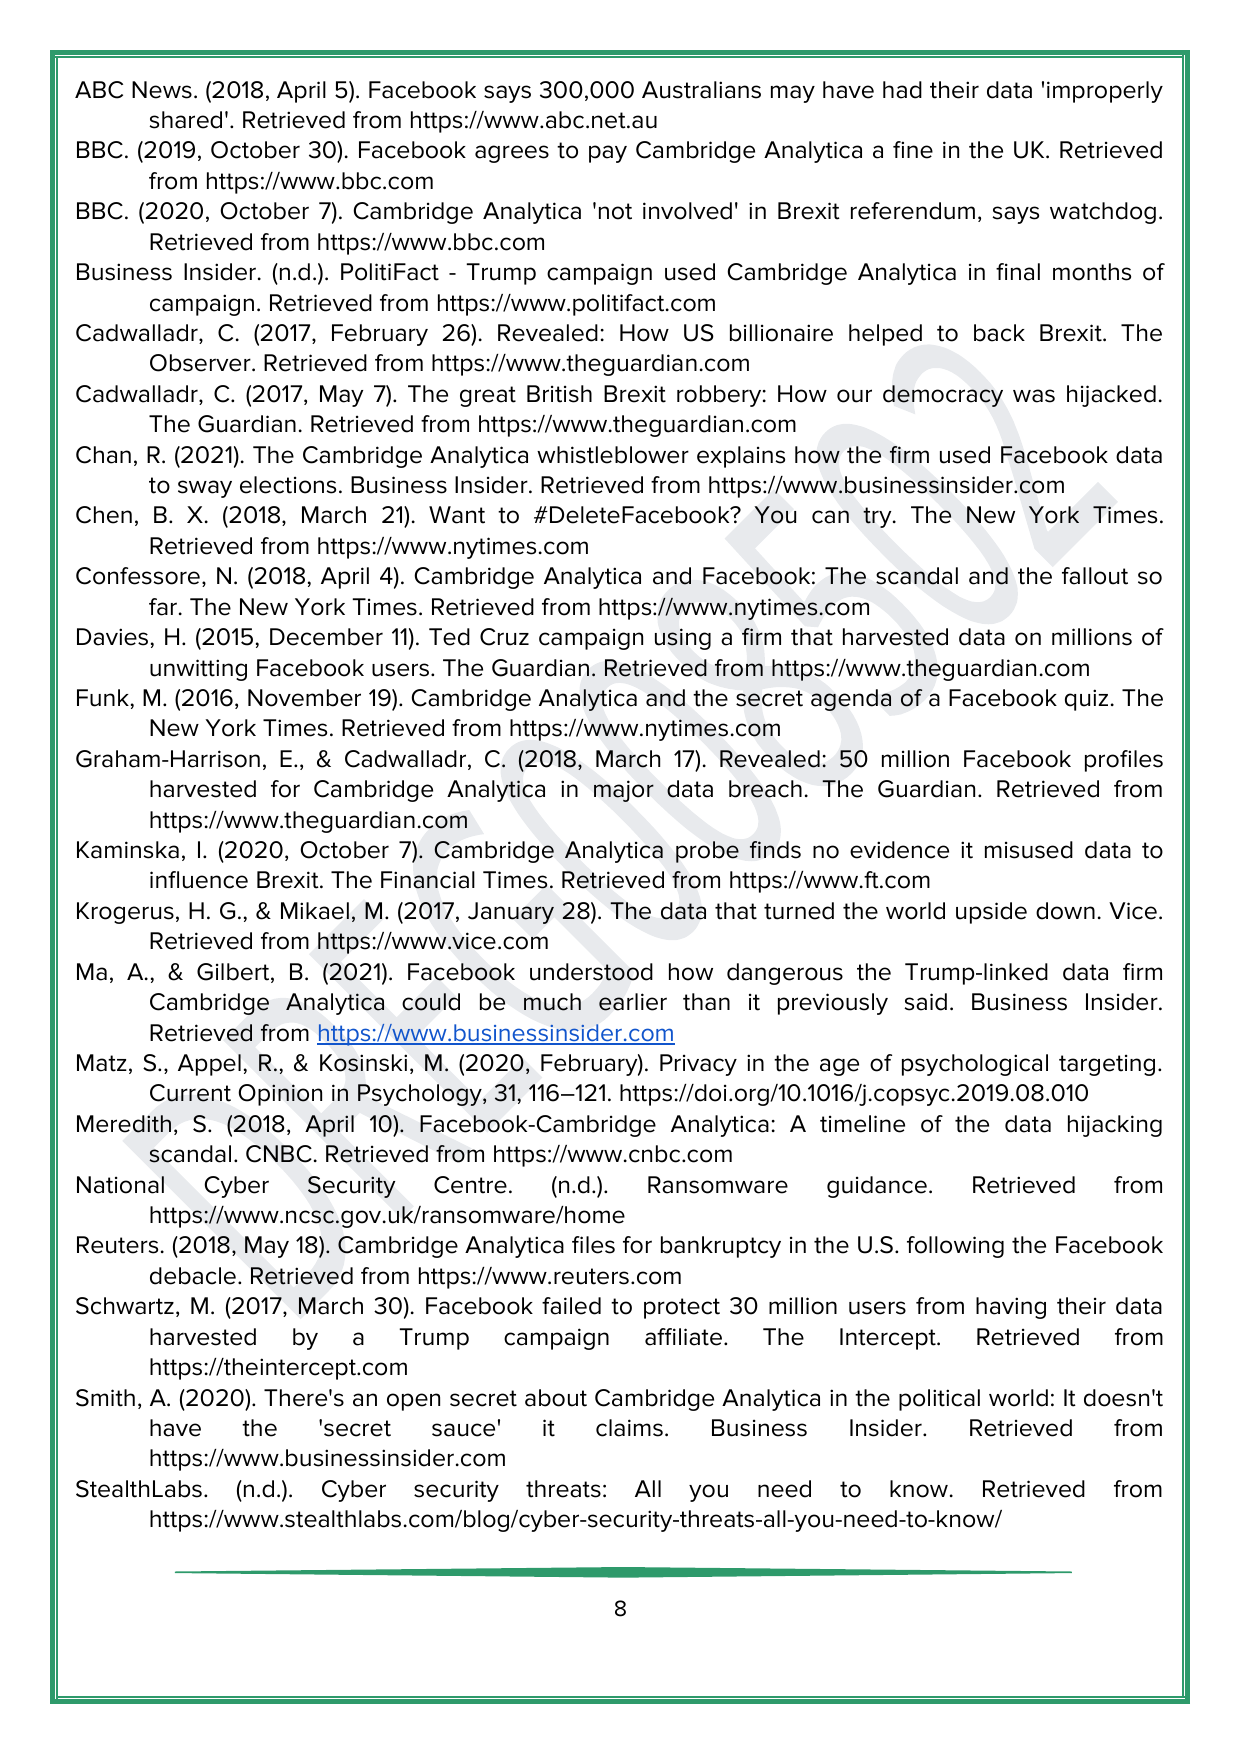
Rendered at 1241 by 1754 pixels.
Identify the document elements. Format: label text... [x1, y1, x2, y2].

text Kaminska, I. (2020, October 7). Cambridge Analytica probe finds no evidence it misused data to influence Brexit. The Financial Times. Retrieved from https://www.ft.com [75, 835, 1165, 896]
text Chen, B. X. (2018, March 21). Want to #DeleteFacebook? You can try. The New York Times. Retrieved from https://www.nytimes.com [75, 501, 1165, 562]
text ABC News. (2018, April 5). Facebook says 300,000 Australians may have had their data 'improperly shared'. Retrieved from https://www.abc.net.au [75, 75, 1165, 136]
text Cadwalladr, C. (2017, May 7). The great British Brexit robbery: How our democracy was hijacked. The Guardian. Retrieved from https://www.theguardian.com [75, 379, 1165, 440]
text Schwartz, M. (2017, March 30). Facebook failed to protect 30 million users from having their data harvested by a Trump campaign affiliate. The Intercept. Retrieved from https://theintercept.com [75, 1292, 1165, 1383]
text Meredith, S. (2018, April 10). Facebook-Cambridge Analytica: A timeline of the data hijacking scandal. CNBC. Retrieved from https://www.cnbc.com [75, 1109, 1165, 1170]
text National Cyber Security Centre. (n.d.). Ransomware guidance. Retrieved from https://www.ncsc.gov.uk/ransomware/home [75, 1170, 1165, 1231]
text Davies, H. (2015, December 11). Ted Cruz campaign using a firm that harvested data on millions of unwitting Facebook users. The Guardian. Retrieved from https://www.theguardian.com [75, 622, 1165, 683]
text Matz, S., Appel, R., & Kosinski, M. (2020, February). Privacy in the age of psychological targeting. Current Opinion in Psychology, 31, 116–121. https://doi.org/10.1016/j.copsyc.2019.08.010 [75, 1048, 1165, 1109]
text Smith, A. (2020). There's an open secret about Cambridge Analytica in the political world: It doesn't have the 'secret sauce' it claims. Business Insider. Retrieved from https://www.businessinsider.com [75, 1383, 1165, 1474]
text BBC. (2020, October 7). Cambridge Analytica 'not involved' in Brexit referendum, says watchdog. Retrieved from https://www.bbc.com [75, 197, 1165, 257]
text Chan, R. (2021). The Cambridge Analytica whistleblower explains how the firm used Facebook data to sway elections. Business Insider. Retrieved from https://www.businessinsider.com [75, 440, 1165, 501]
text Reuters. (2018, May 18). Cambridge Analytica files for bankruptcy in the U.S. following the Facebook debacle. Retrieved from https://www.reuters.com [75, 1231, 1165, 1292]
text Funk, M. (2016, November 19). Cambridge Analytica and the secret agenda of a Facebook quiz. The New York Times. Retrieved from https://www.nytimes.com [75, 683, 1165, 744]
text StealthLabs. (n.d.). Cyber security threats: All you need to know. Retrieved from https://www.stealthlabs.com/blog/cyber-security-threats-all-you-need-to-know/ [75, 1474, 1165, 1535]
text Graham-Harrison, E., & Cadwalladr, C. (2018, March 17). Revealed: 50 million Facebook profiles harvested for Cambridge Analytica in major data breach. The Guardian. Retrieved from https://www.theguardian.com [75, 744, 1165, 835]
text Ma, A., & Gilbert, B. (2021). Facebook understood how dangerous the Trump-linked data firm Cambridge Analytica could be much earlier than it previously said. Business Insider. Retrieved from https://www.businessinsider.com [75, 957, 1165, 1048]
text Cadwalladr, C. (2017, February 26). Revealed: How US billionaire helped to back Brexit. The Observer. Retrieved from https://www.theguardian.com [75, 318, 1165, 379]
text BBC. (2019, October 30). Facebook agrees to pay Cambridge Analytica a fine in the UK. Retrieved from https://www.bbc.com [75, 136, 1165, 197]
text Krogerus, H. G., & Mikael, M. (2017, January 28). The data that turned the world upside down. Vice. Retrieved from https://www.vice.com [75, 896, 1165, 957]
text Confessore, N. (2018, April 4). Cambridge Analytica and Facebook: The scandal and the fallout so far. The New York Times. Retrieved from https://www.nytimes.com [75, 562, 1165, 622]
text Business Insider. (n.d.). PolitiFact - Trump campaign used Cambridge Analytica in final months of campaign. Retrieved from https://www.politifact.com [75, 257, 1165, 318]
